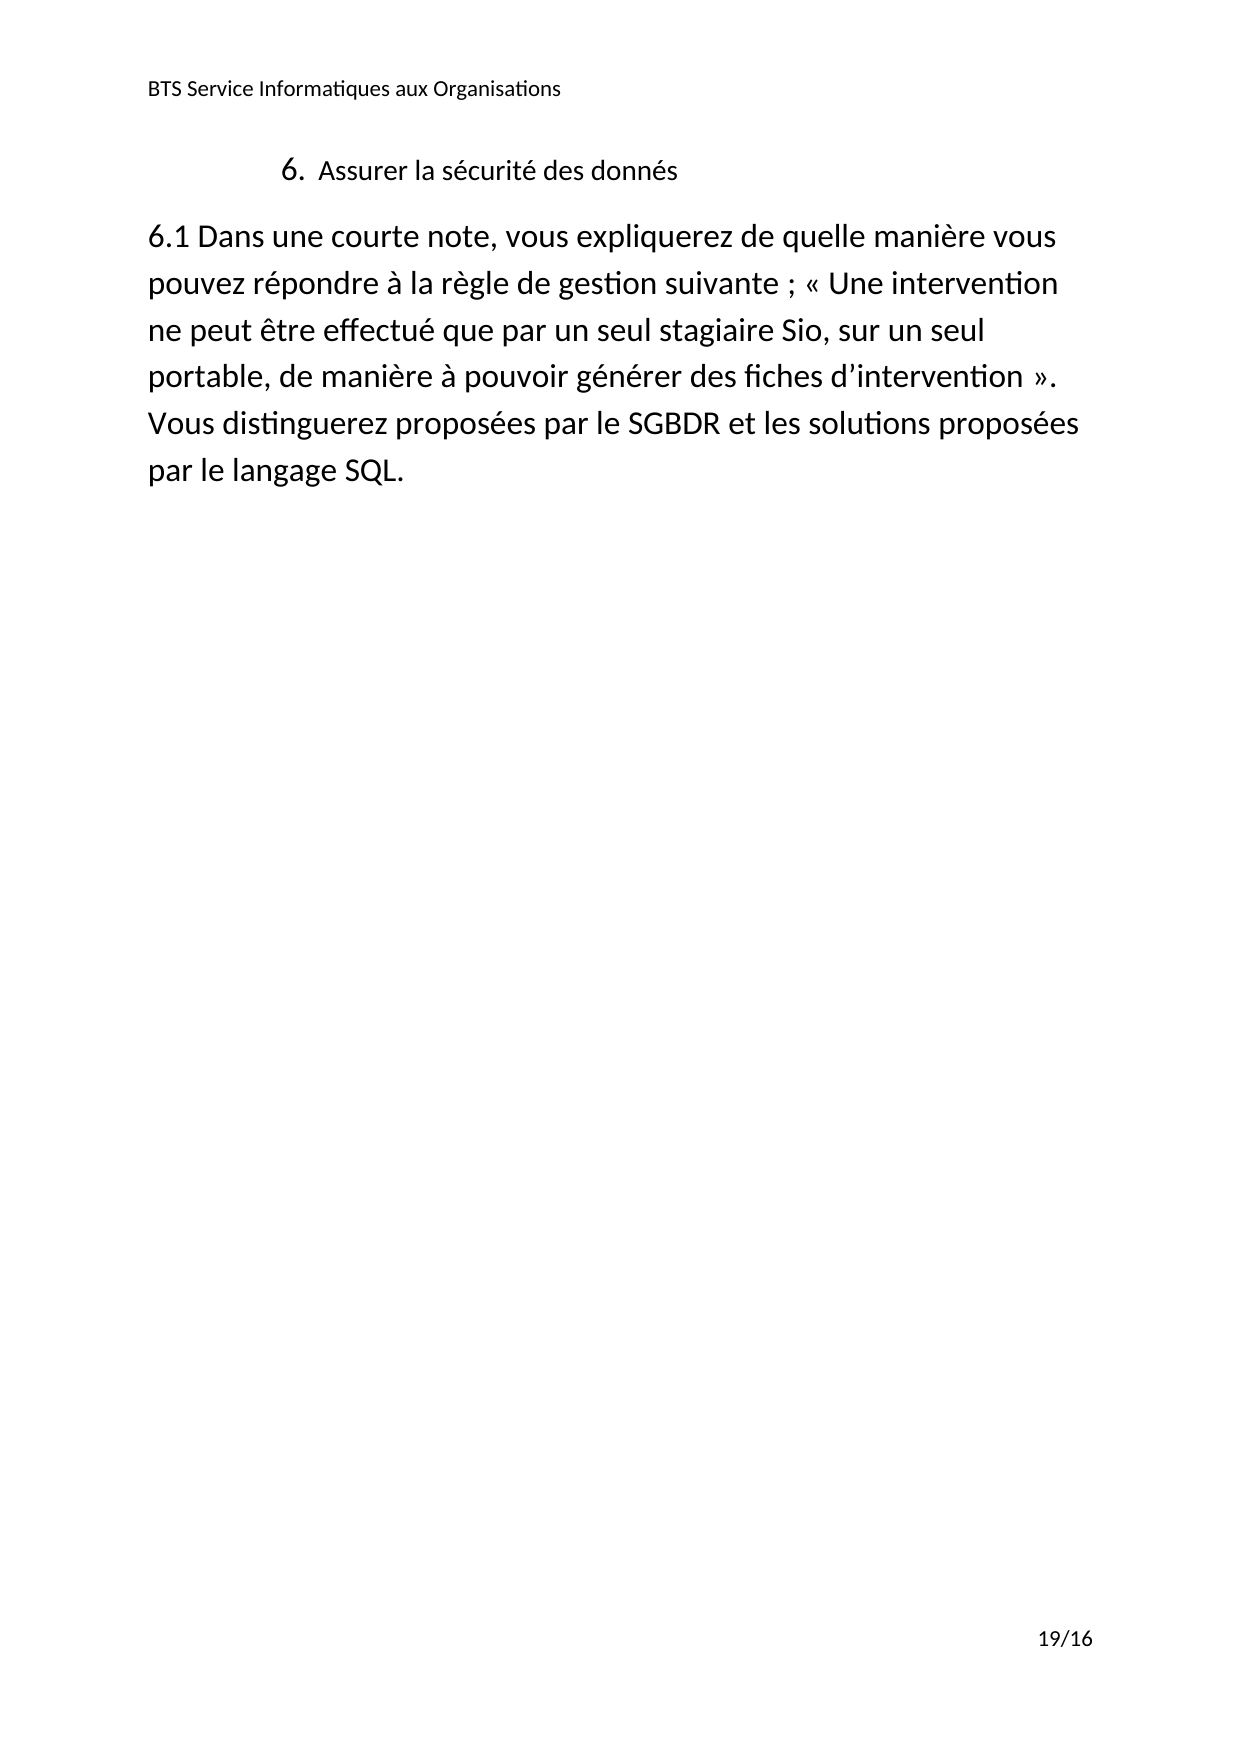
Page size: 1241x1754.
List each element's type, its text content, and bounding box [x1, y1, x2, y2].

text 6.1 Dans une courte note, vous expliquerez de quelle manière vous pouvez répondre à la règle de gestion suivante ; « Une intervention ne peut être effectué que par un seul stagiaire Sio, sur un seul portable, de manière à pouvoir générer des fiches d’intervention ». Vous distinguerez proposées par le SGBDR et les solutions proposées par le langage SQL. [148, 215, 1093, 490]
list Assurer la sécurité des donnés [281, 148, 1093, 188]
